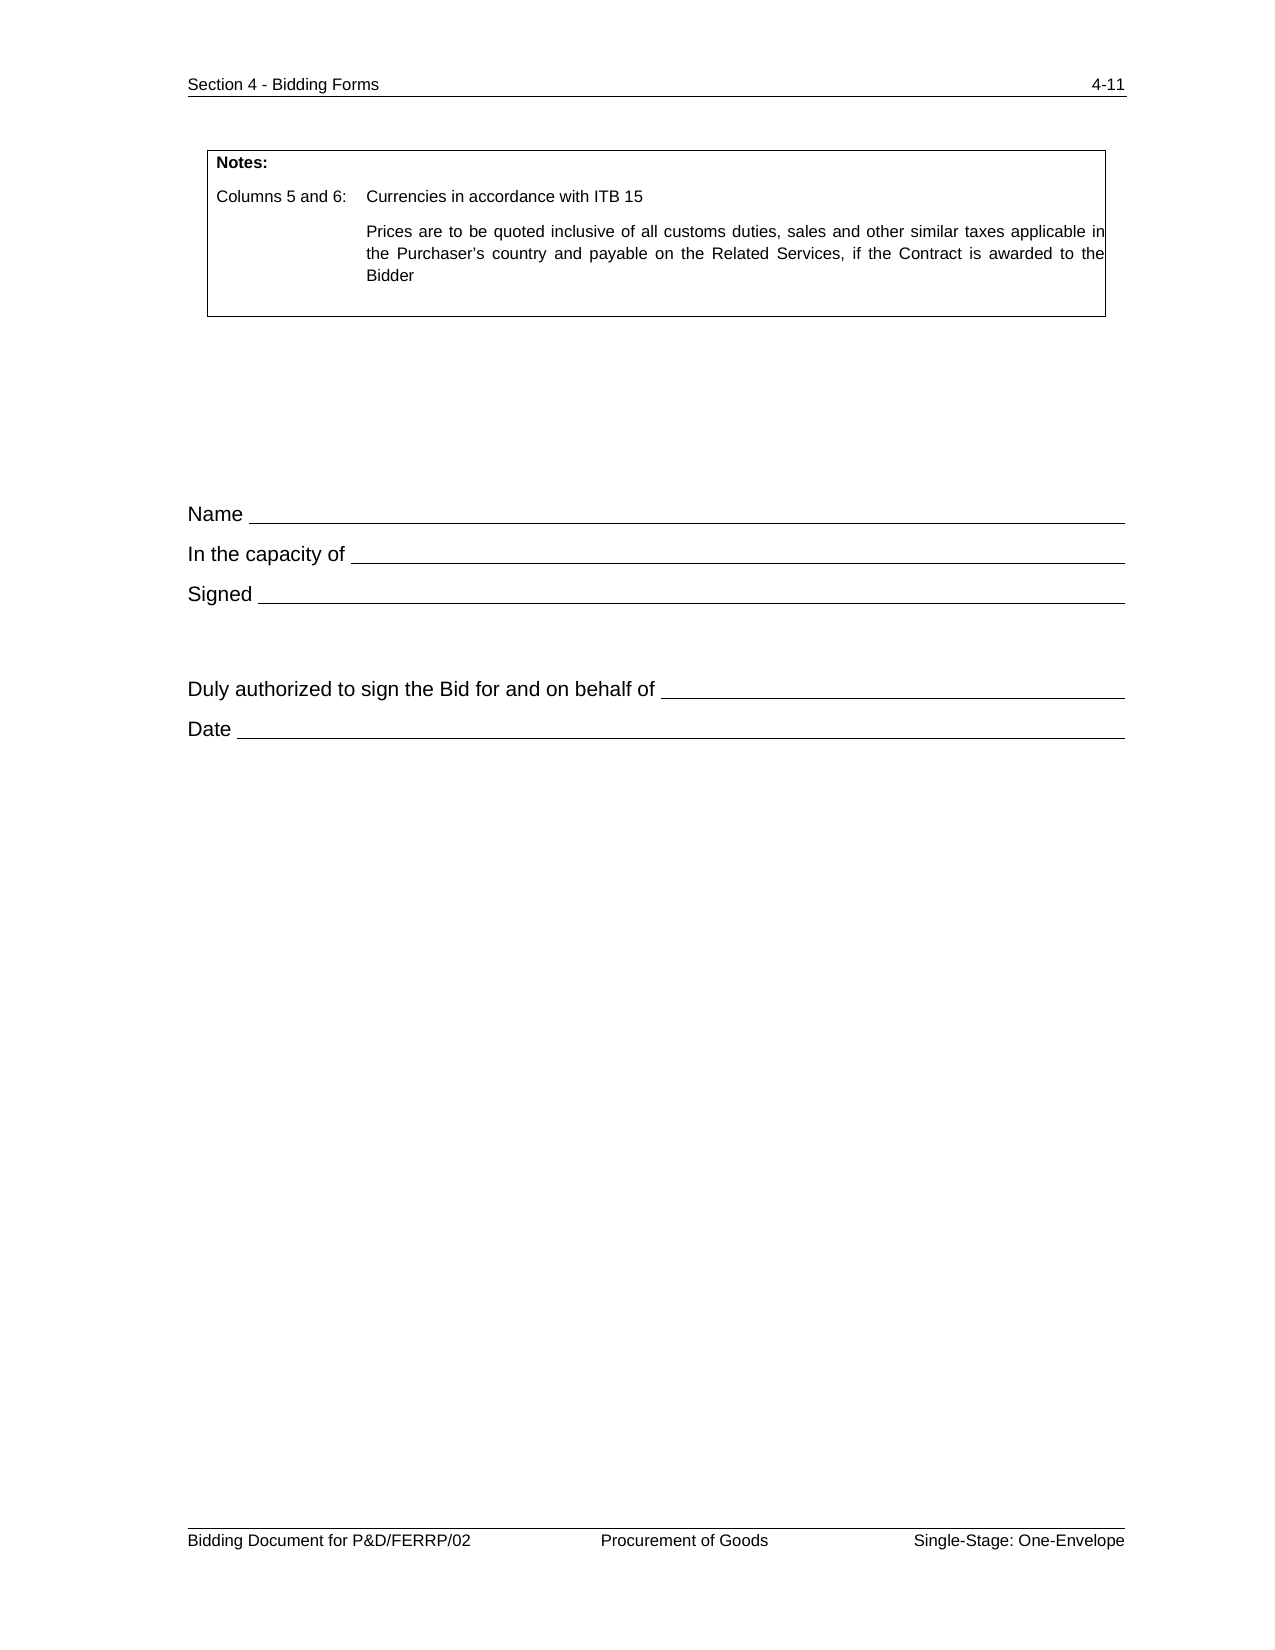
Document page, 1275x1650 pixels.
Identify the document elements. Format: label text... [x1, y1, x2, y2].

text Signed [187, 582, 1125, 661]
text Name [187, 502, 1125, 526]
text Date [187, 717, 1125, 741]
text Prices are to be quoted inclusive of all customs duties, sales and other similar taxes applicable in the Purchaser’s country and payable on the Related Services, if the Contract is awarded to the Bidder [208, 219, 1105, 316]
text Duly authorized to sign the Bid for and on behalf of [187, 677, 1125, 701]
text In the capacity of [187, 542, 1125, 566]
text Notes: [208, 151, 1105, 172]
text Columns 5 and 6: Currencies in accordance with ITB 15 [208, 184, 1105, 206]
